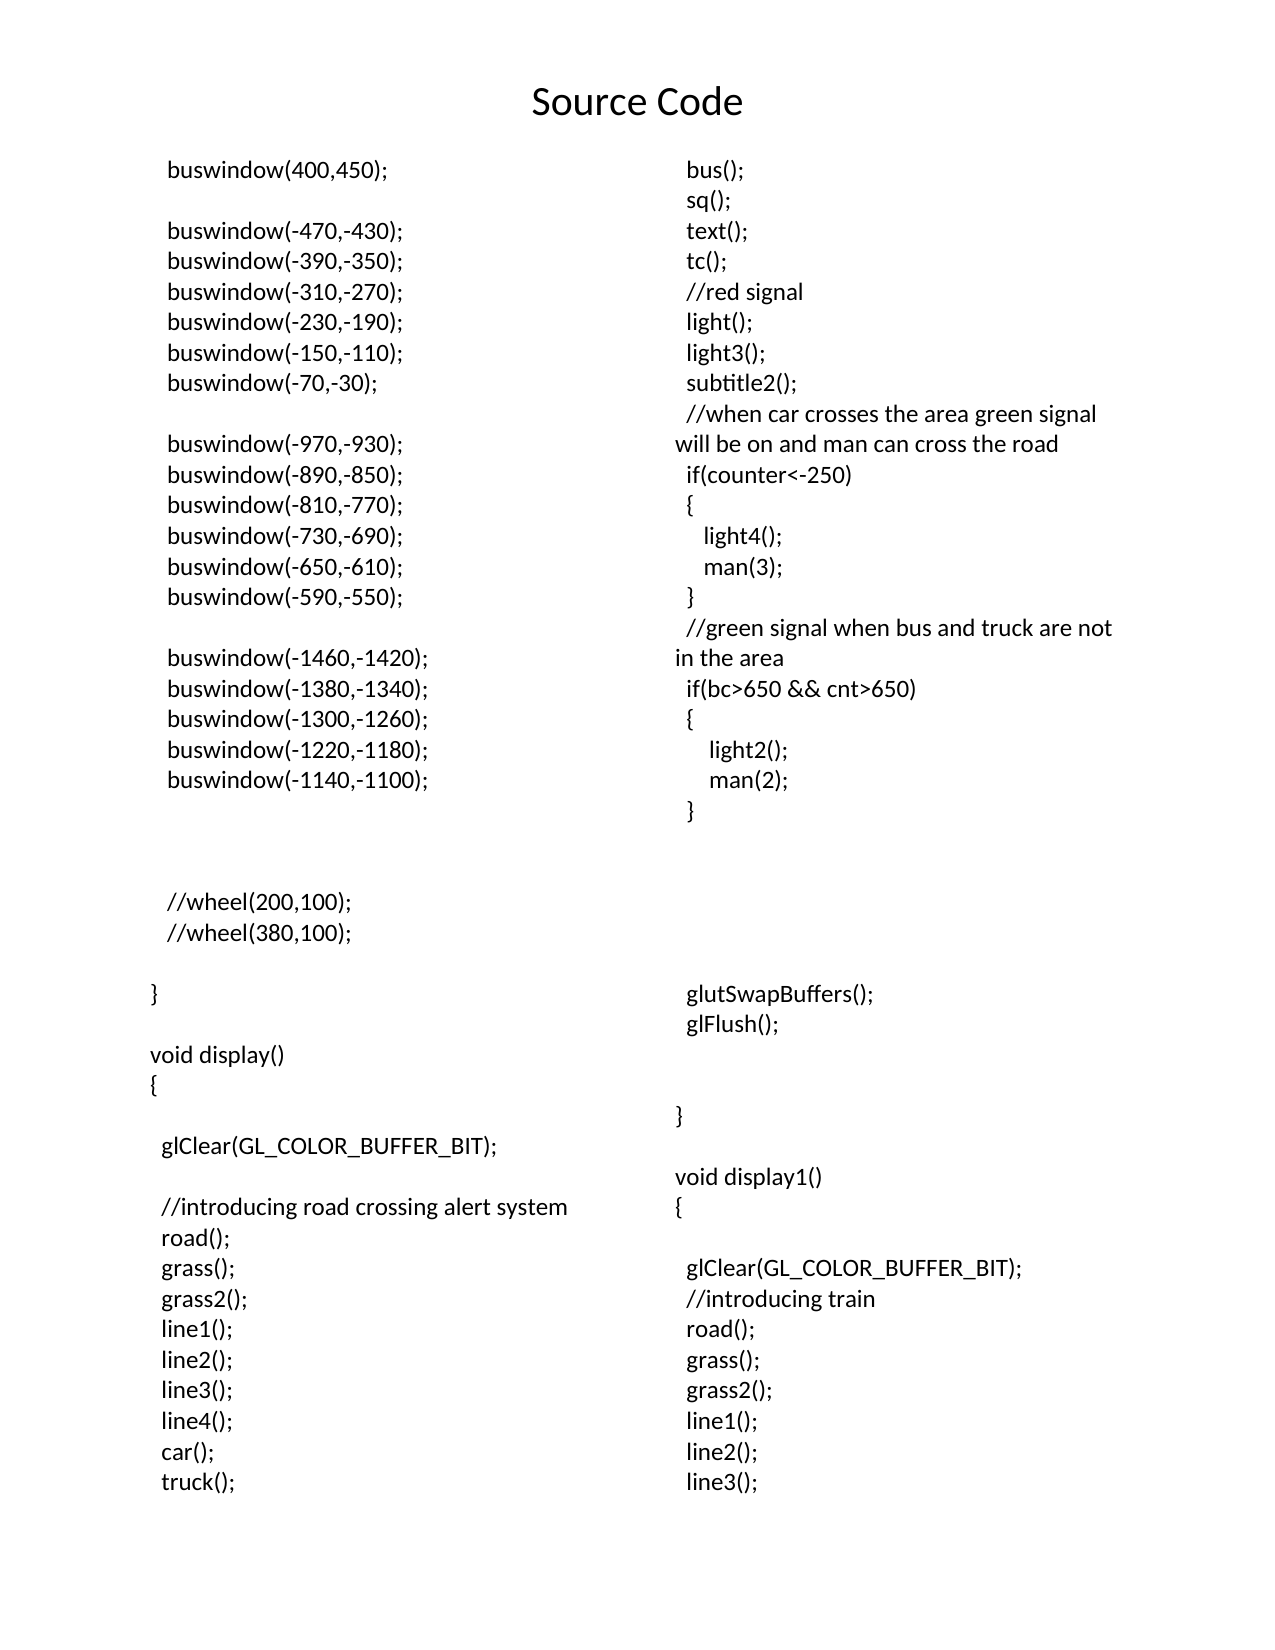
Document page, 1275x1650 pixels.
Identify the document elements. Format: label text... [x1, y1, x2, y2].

text buswindow(-730,-690); [150, 520, 600, 551]
text text(); [675, 215, 1125, 245]
text //green signal when bus and truck are not in the area [675, 612, 1125, 673]
text grass2(); [675, 1375, 1125, 1405]
text buswindow(-650,-610); [150, 551, 600, 581]
text buswindow(-70,-30); [150, 367, 600, 398]
text buswindow(-890,-850); [150, 459, 600, 489]
text if(bc>650 && cnt>650) [675, 673, 1125, 703]
text road(); [675, 1314, 1125, 1344]
text buswindow(-310,-270); [150, 276, 600, 306]
text } [675, 1100, 1125, 1131]
text grass2(); [150, 1283, 600, 1314]
text buswindow(-1380,-1340); [150, 673, 600, 703]
text //when car crosses the area green signal will be on and man can cross the road [675, 398, 1125, 459]
text glClear(GL_COLOR_BUFFER_BIT); [150, 1131, 600, 1161]
text car(); [150, 1436, 600, 1466]
text light4(); [675, 520, 1125, 551]
text line2(); [150, 1344, 600, 1375]
text void display() [150, 1039, 600, 1069]
text line3(); [150, 1375, 600, 1405]
text buswindow(-1140,-1100); [150, 764, 600, 795]
text } [675, 581, 1125, 612]
text if(counter<-250) [675, 459, 1125, 489]
text buswindow(-1300,-1260); [150, 703, 600, 734]
text buswindow(-150,-110); [150, 337, 600, 367]
text glFlush(); [675, 1008, 1125, 1039]
text grass(); [675, 1344, 1125, 1375]
text { [675, 489, 1125, 520]
text line4(); [150, 1405, 600, 1436]
text glutSwapBuffers(); [675, 978, 1125, 1008]
text line3(); [675, 1466, 1125, 1497]
text line2(); [675, 1436, 1125, 1466]
text buswindow(-1460,-1420); [150, 642, 600, 673]
text //wheel(380,100); [150, 917, 600, 947]
text truck(); [150, 1466, 600, 1497]
text line1(); [675, 1405, 1125, 1436]
text buswindow(-230,-190); [150, 306, 600, 337]
text buswindow(-390,-350); [150, 245, 600, 276]
text //introducing train [675, 1283, 1125, 1314]
text man(3); [675, 551, 1125, 581]
text buswindow(-970,-930); [150, 428, 600, 459]
text { [150, 1069, 600, 1100]
text buswindow(400,450); [150, 154, 600, 184]
text road(); [150, 1222, 600, 1253]
text light2(); [675, 734, 1125, 764]
text line1(); [150, 1314, 600, 1344]
text tc(); [675, 245, 1125, 276]
text buswindow(-1220,-1180); [150, 734, 600, 764]
text sq(); [675, 184, 1125, 215]
text } [150, 978, 600, 1008]
text buswindow(-470,-430); [150, 215, 600, 245]
text //wheel(200,100); [150, 886, 600, 917]
text } [675, 795, 1125, 825]
text { [675, 1192, 1125, 1222]
text void display1() [675, 1161, 1125, 1192]
text //introducing road crossing alert system [150, 1192, 600, 1222]
text buswindow(-810,-770); [150, 489, 600, 520]
text light3(); [675, 337, 1125, 367]
text man(2); [675, 764, 1125, 795]
text bus(); [675, 154, 1125, 184]
text light(); [675, 306, 1125, 337]
text glClear(GL_COLOR_BUFFER_BIT); [675, 1253, 1125, 1283]
text //red signal [675, 276, 1125, 306]
text { [675, 703, 1125, 734]
text subtitle2(); [675, 367, 1125, 398]
text buswindow(-590,-550); [150, 581, 600, 612]
text grass(); [150, 1253, 600, 1283]
